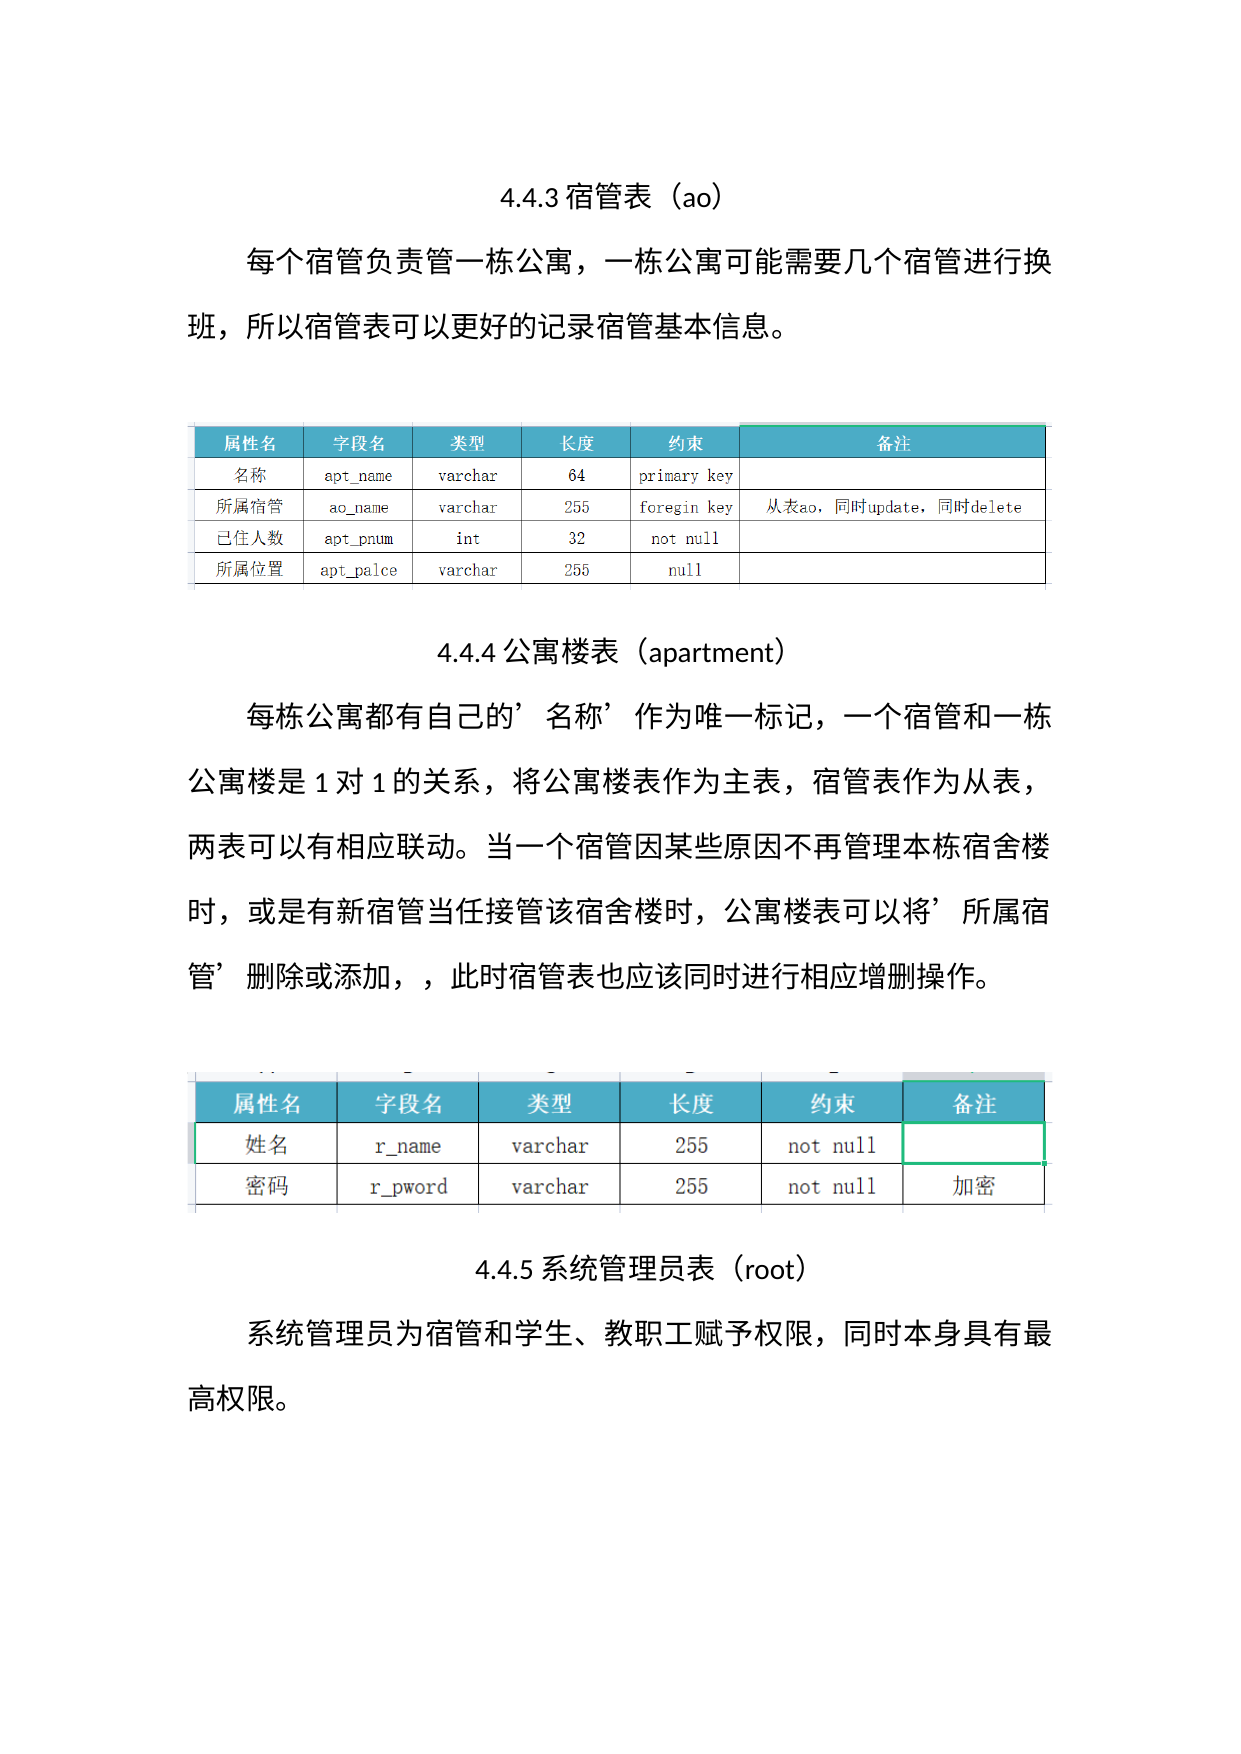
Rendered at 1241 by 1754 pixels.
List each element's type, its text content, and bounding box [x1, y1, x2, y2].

text 4.4.4 公寓楼表（apartment） [187, 617, 1053, 682]
text 每栋公寓都有自己的’名称’作为唯一标记，一个宿管和一栋公寓楼是1对1的关系，将公寓楼表作为主表，宿管表作为从表，两表可以有相应联动。当一个宿管因某些原因不再管理本栋宿舍楼时，或是有新宿管当任接管该宿舍楼时，公寓楼表可以将’所属宿管’删除或添加，，此时宿管表也应该同时进行相应增删操作。 [187, 682, 1053, 1007]
picture [187, 422, 1052, 590]
text 每个宿管负责管一栋公寓，一栋公寓可能需要几个宿管进行换班，所以宿管表可以更好的记录宿管基本信息。 [187, 227, 1053, 357]
picture [187, 1072, 1053, 1213]
text 4.4.3 宿管表（ao） [187, 162, 1053, 227]
text 4.4.5 系统管理员表（root） [187, 1234, 1053, 1299]
text 系统管理员为宿管和学生、教职工赋予权限，同时本身具有最高权限。 [187, 1299, 1053, 1429]
